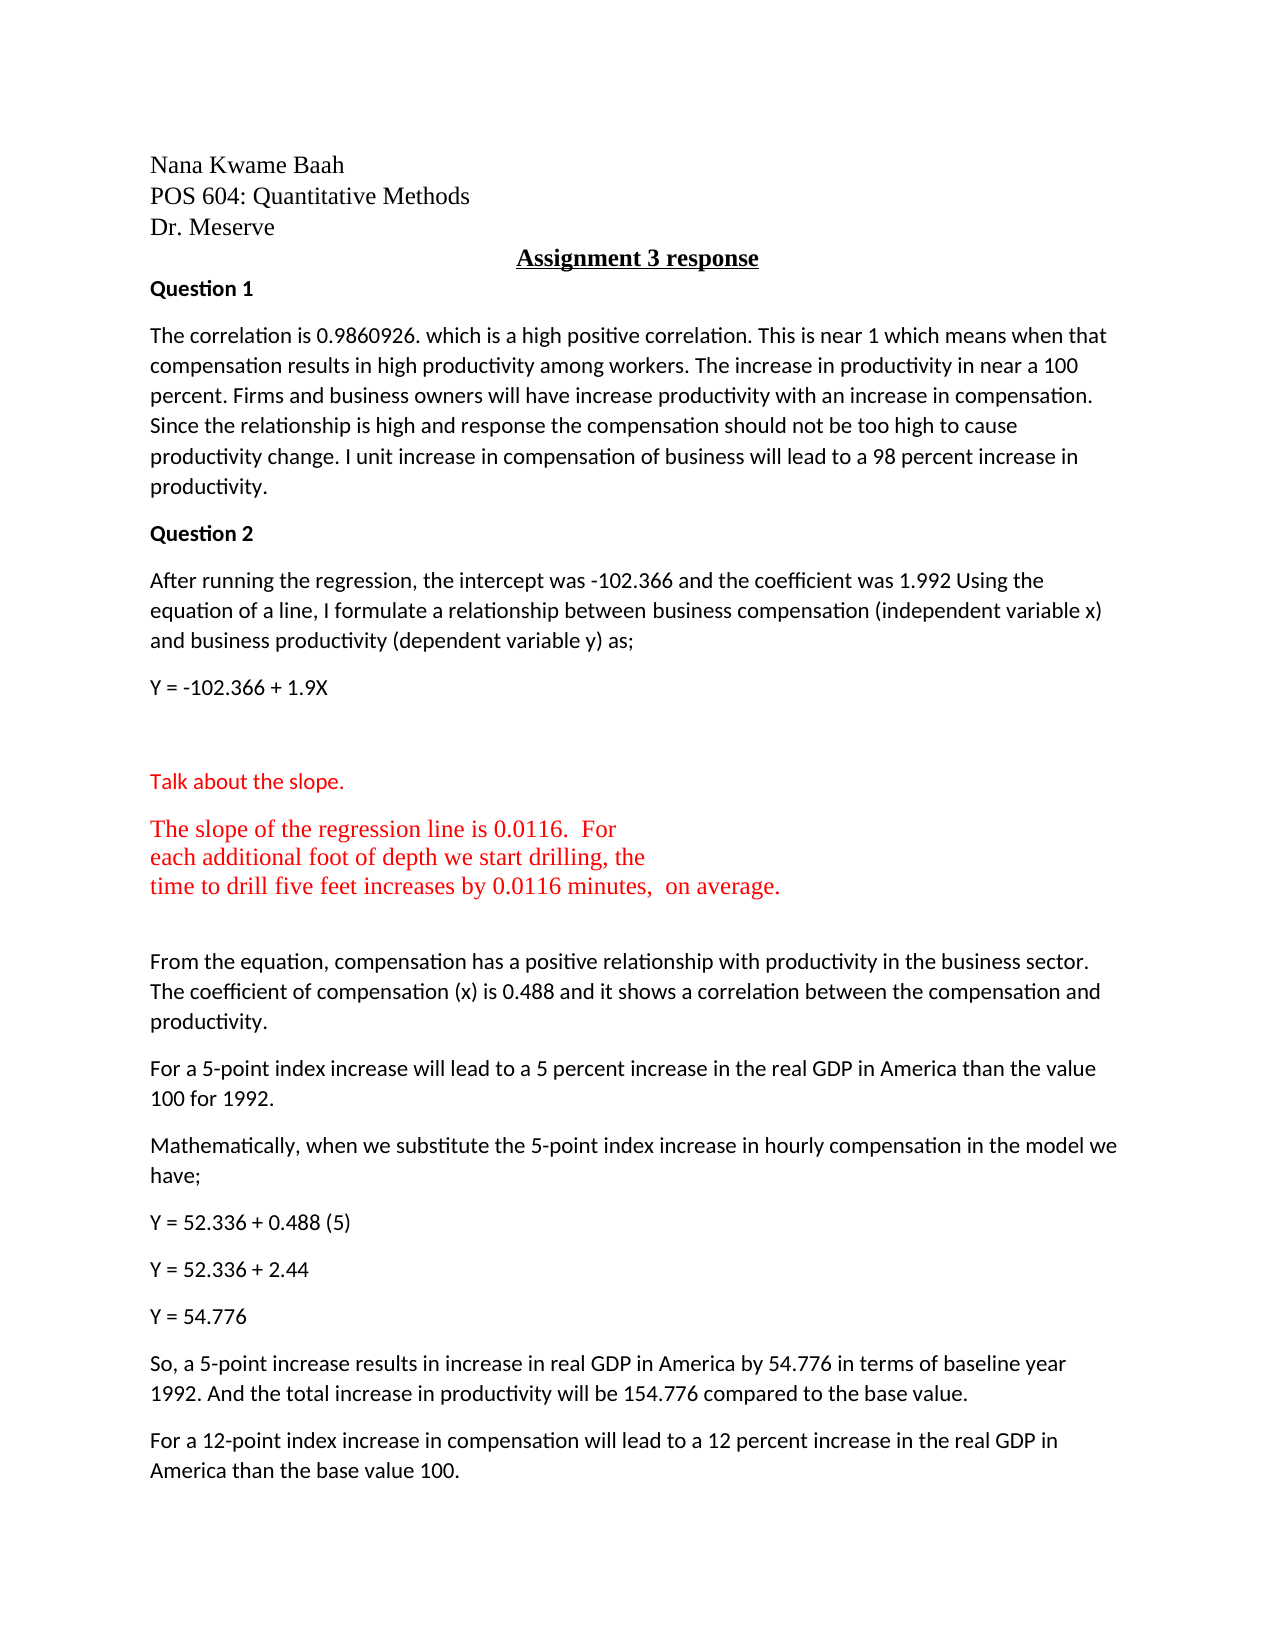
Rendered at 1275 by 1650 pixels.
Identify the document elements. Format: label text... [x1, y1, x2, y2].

text The correlation is 0.9860926. which is a high positive correlation. This is near 1 which means when that compensation results in high productivity among workers. The increase in productivity in near a 100 percent. Firms and business owners will have increase productivity with an increase in compensation. Since the relationship is high and response the compensation should not be too high to cause productivity change. I unit increase in compensation of business will lead to a 98 percent increase in productivity. [150, 321, 1125, 500]
text After running the regression, the intercept was -102.366 and the coefficient was 1.992 Using the equation of a line, I formulate a relationship between business compensation (independent variable x) and business productivity (dependent variable y) as; [150, 566, 1125, 654]
text Nana Kwame Baah [150, 150, 1125, 179]
text Mathematically, when we substitute the 5-point index increase in hourly compensation in the model we have; [150, 1131, 1125, 1189]
text The slope of the regression line is 0.0116. For each additional foot of depth we start drilling, the time to drill five feet increases by 0.0116 minutes, on average. [150, 814, 1125, 900]
text So, a 5-point increase results in increase in real GDP in America by 54.776 in terms of baseline year 1992. And the total increase in productivity will be 154.776 compared to the base value. [150, 1349, 1125, 1407]
text Talk about the slope. [150, 767, 1125, 795]
text Y = 52.336 + 0.488 (5) [150, 1208, 1125, 1236]
text For a 5-point index increase will lead to a 5 percent increase in the real GDP in America than the value 100 for 1992. [150, 1054, 1125, 1112]
text POS 604: Quantitative Methods [150, 181, 1125, 210]
text Question 2 [150, 519, 1125, 547]
text Y = 54.776 [150, 1302, 1125, 1330]
text From the equation, compensation has a positive relationship with productivity in the business sector. The coefficient of compensation (x) is 0.488 and it shows a correlation between the compensation and productivity. [150, 947, 1125, 1035]
text Assignment 3 response [150, 243, 1125, 272]
text Y = 52.336 + 2.44 [150, 1255, 1125, 1283]
text Dr. Meserve [150, 212, 1125, 241]
text Y = -102.366 + 1.9X [150, 673, 1125, 701]
text For a 12-point index increase in compensation will lead to a 12 percent increase in the real GDP in America than the base value 100. [150, 1426, 1125, 1484]
text Question 1 [150, 274, 1125, 302]
